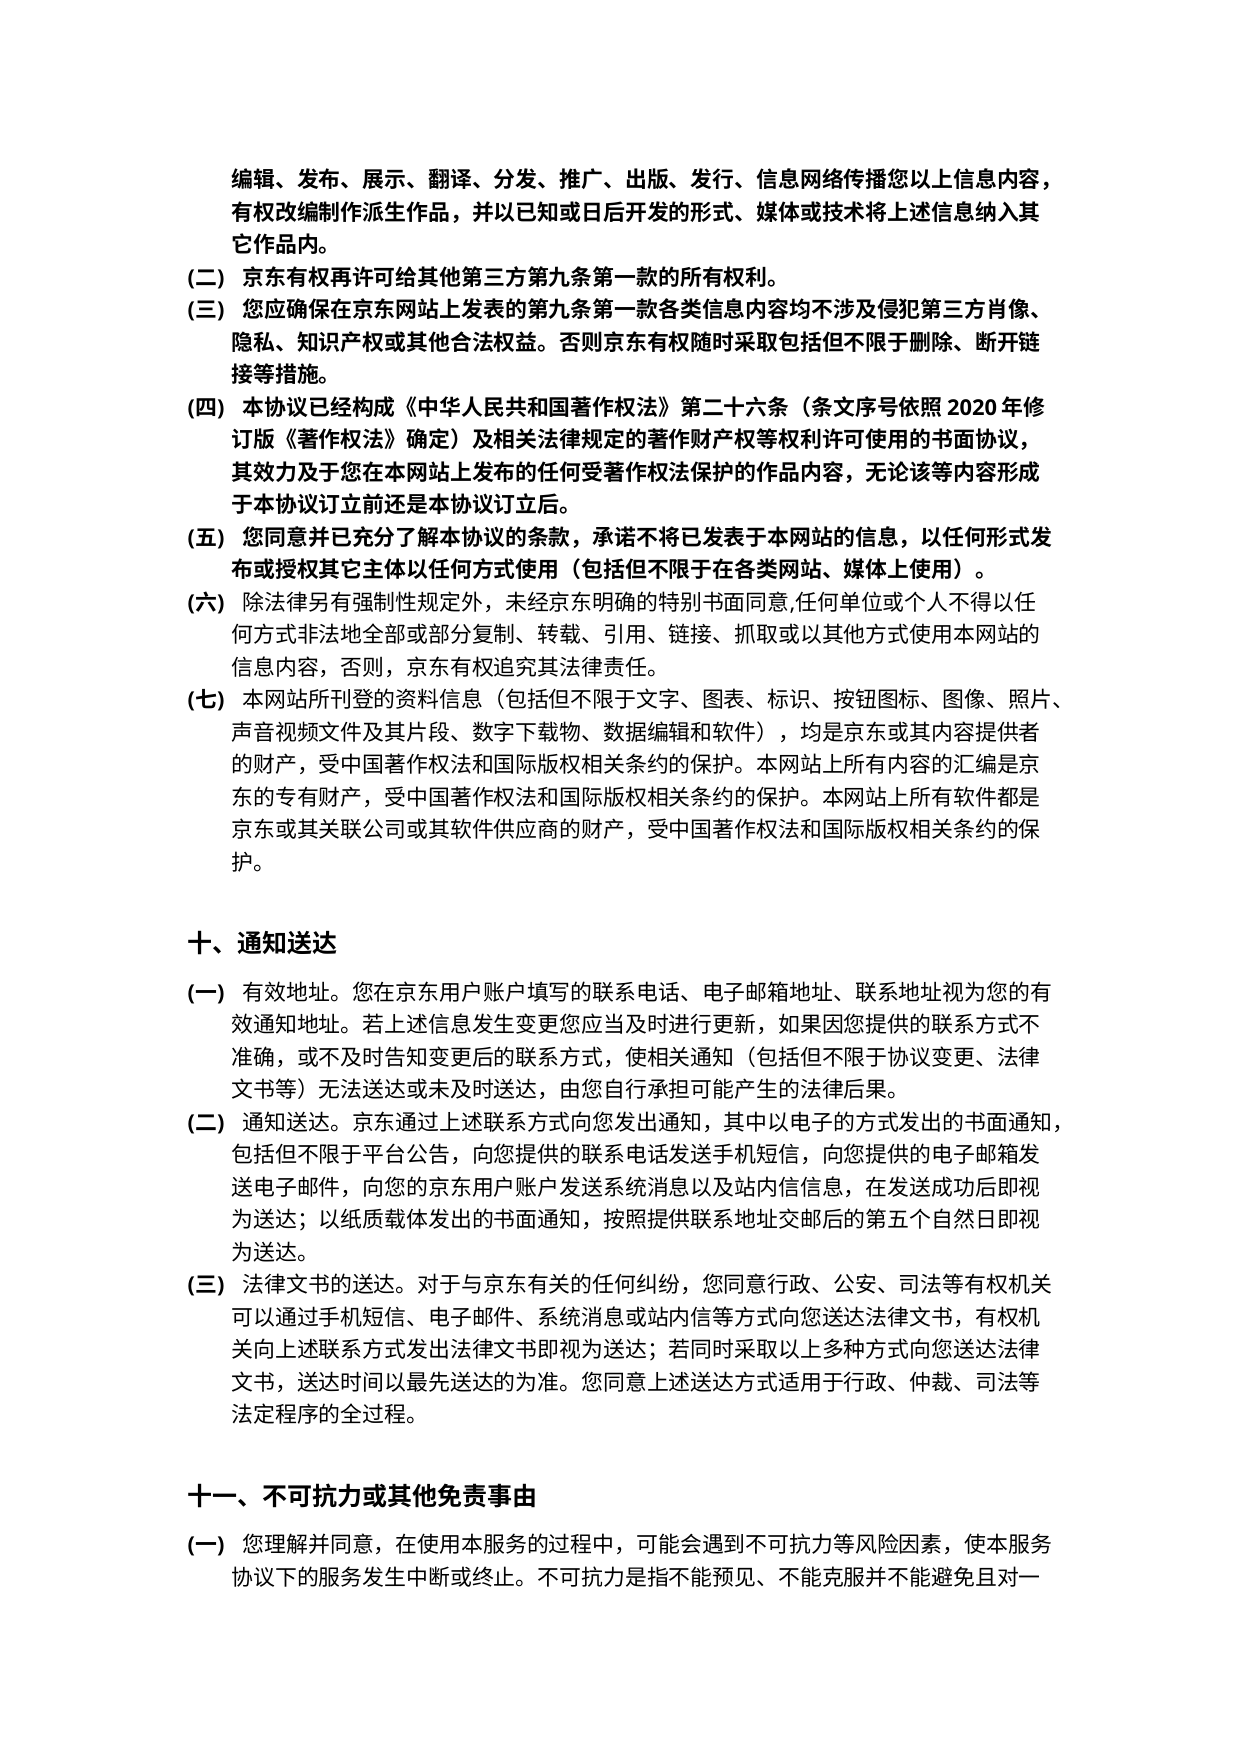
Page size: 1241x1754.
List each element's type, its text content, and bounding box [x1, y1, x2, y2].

text (二) 通知送达。京东通过上述联系方式向您发出通知，其中以电子的方式发出的书面通知，包括但不限于平台公告，向您提供的联系电话发送手机短信，向您提供的电子邮箱发送电子邮件，向您的京东用户账户发送系统消息以及站内信信息，在发送成功后即视为送达；以纸质载体发出的书面通知，按照提供联系地址交邮后的第五个自然日即视为送达。 [187, 1104, 1053, 1267]
text (三) 您应确保在京东网站上发表的第九条第一款各类信息内容均不涉及侵犯第三方肖像、隐私、知识产权或其他合法权益。否则京东有权随时采取包括但不限于删除、断开链接等措施。 [187, 292, 1053, 389]
text (一) 有效地址。您在京东用户账户填写的联系电话、电子邮箱地址、联系地址视为您的有效通知地址。若上述信息发生变更您应当及时进行更新，如果因您提供的联系方式不准确，或不及时告知变更后的联系方式，使相关通知（包括但不限于协议变更、法律文书等）无法送达或未及时送达，由您自行承担可能产生的法律后果。 [187, 974, 1053, 1104]
text 十一、不可抗力或其他免责事由 [187, 1462, 1053, 1527]
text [187, 1527, 1053, 1592]
text (三) 法律文书的送达。对于与京东有关的任何纠纷，您同意行政、公安、司法等有权机关可以通过手机短信、电子邮件、系统消息或站内信等方式向您送达法律文书，有权机关向上述联系方式发出法律文书即视为送达；若同时采取以上多种方式向您送达法律文书，送达时间以最先送达的为准。您同意上述送达方式适用于行政、仲裁、司法等法定程序的全过程。 [187, 1267, 1053, 1429]
text 十、通知送达 [187, 909, 1053, 974]
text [187, 162, 1053, 259]
text (五) 您同意并已充分了解本协议的条款，承诺不将已发表于本网站的信息，以任何形式发布或授权其它主体以任何方式使用（包括但不限于在各类网站、媒体上使用）。 [187, 519, 1053, 584]
text (七) 本网站所刊登的资料信息（包括但不限于文字、图表、标识、按钮图标、图像、照片、声音视频文件及其片段、数字下载物、数据编辑和软件），均是京东或其内容提供者的财产，受中国著作权法和国际版权相关条约的保护。本网站上所有内容的汇编是京东的专有财产，受中国著作权法和国际版权相关条约的保护。本网站上所有软件都是京东或其关联公司或其软件供应商的财产，受中国著作权法和国际版权相关条约的保护。 [187, 682, 1053, 877]
text (二) 京东有权再许可给其他第三方第九条第一款的所有权利。 [187, 259, 1053, 292]
text (四) 本协议已经构成《中华人民共和国著作权法》第二十六条（条文序号依照2020年修订版《著作权法》确定）及相关法律规定的著作财产权等权利许可使用的书面协议，其效力及于您在本网站上发布的任何受著作权法保护的作品内容，无论该等内容形成于本协议订立前还是本协议订立后。 [187, 389, 1053, 519]
text (六) 除法律另有强制性规定外，未经京东明确的特别书面同意,任何单位或个人不得以任何方式非法地全部或部分复制、转载、引用、链接、抓取或以其他方式使用本网站的信息内容，否则，京东有权追究其法律责任。 [187, 584, 1053, 682]
